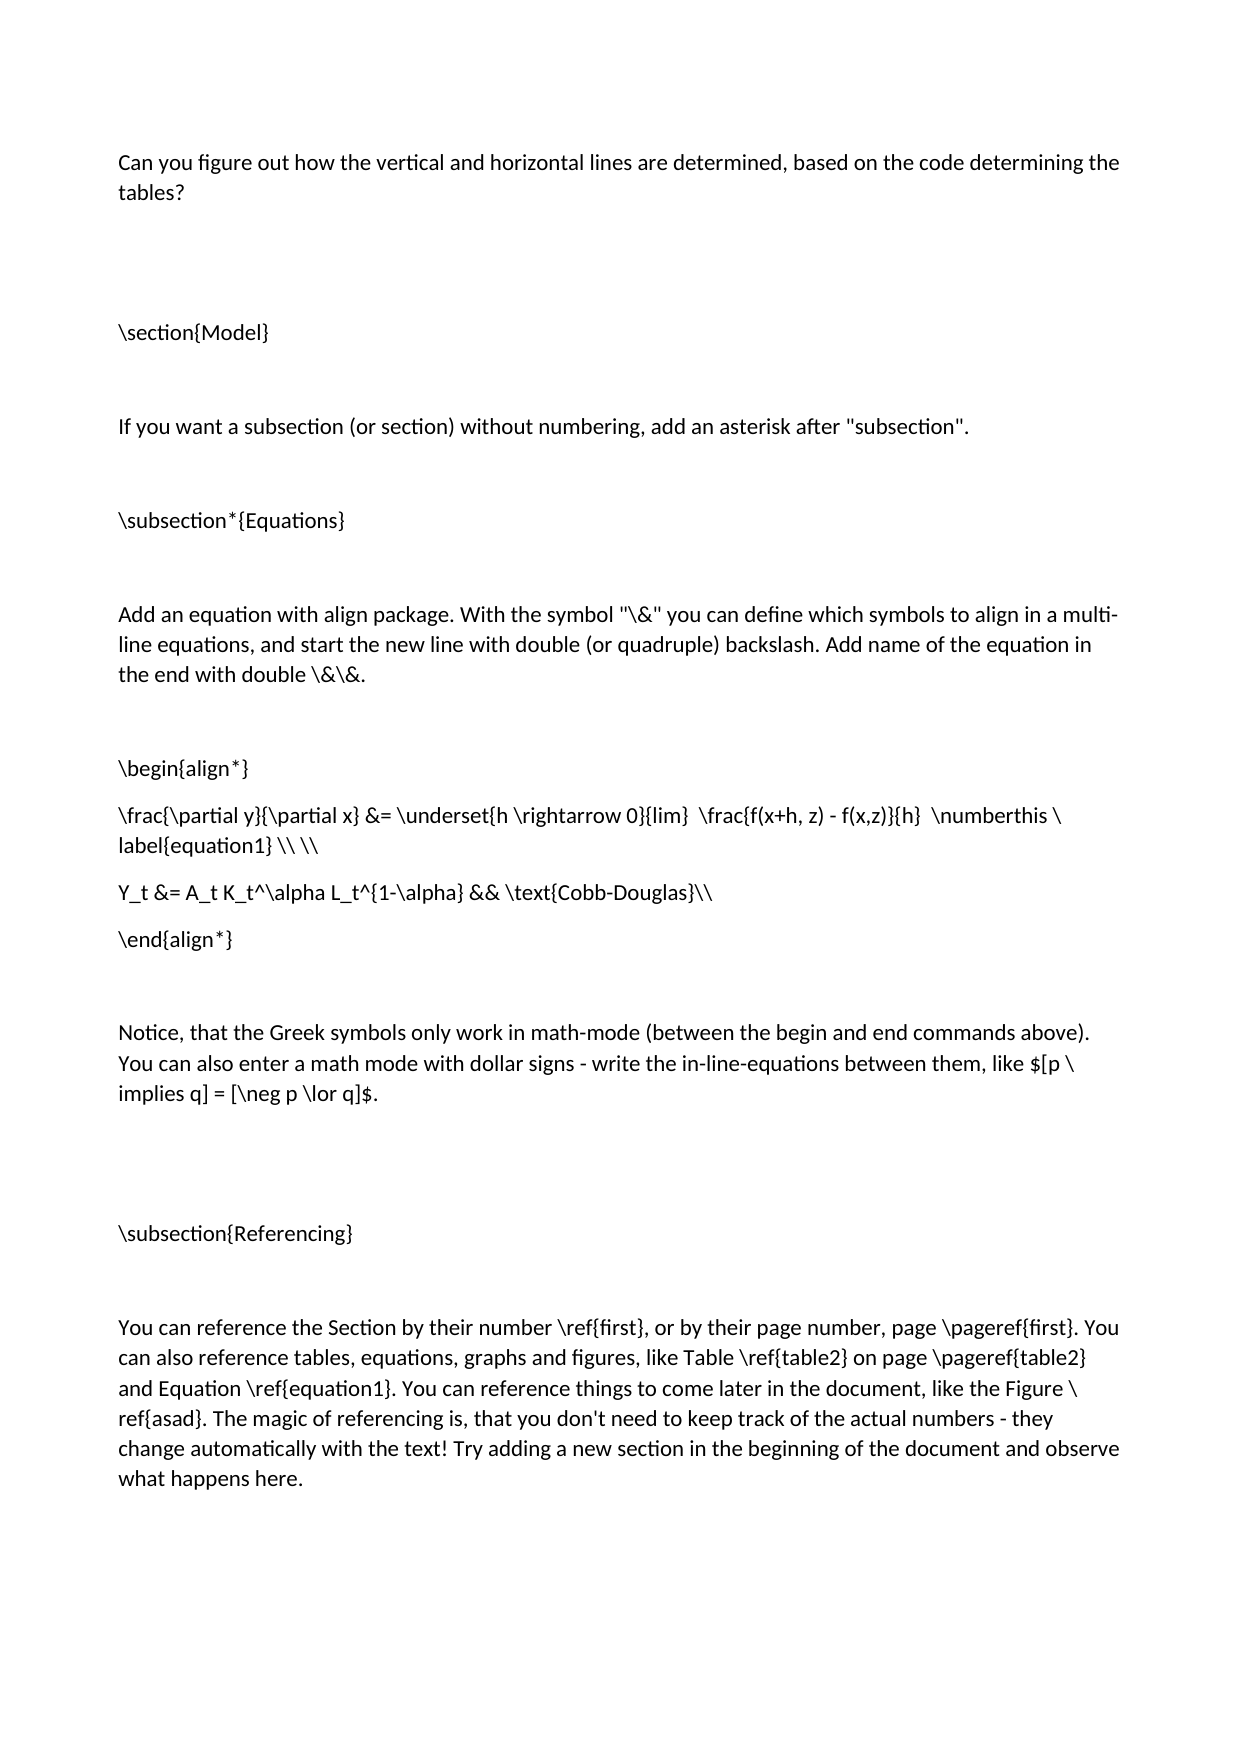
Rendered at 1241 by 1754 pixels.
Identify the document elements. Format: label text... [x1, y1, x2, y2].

text You can reference the Section by their number \ref{first}, or by their page number, page \pageref{first}. You can also reference tables, equations, graphs and figures, like Table \ref{table2} on page \pageref{table2} and Equation \ref{equation1}. You can reference things to come later in the document, like the Figure \ref{asad}. The magic of referencing is, that you don't need to keep track of the actual numbers - they change automatically with the text! Try adding a new section in the beginning of the document and observe what happens here. [118, 1313, 1122, 1492]
text Add an equation with align package. With the symbol "\&" you can define which symbols to align in a multi-line equations, and start the new line with double (or quadruple) backslash. Add name of the equation in the end with double \&\&. [118, 600, 1122, 688]
text \begin{align*} [118, 754, 1122, 782]
text If you want a subsection (or section) without numbering, add an asterisk after "subsection". [118, 412, 1122, 440]
text \subsection*{Equations} [118, 506, 1122, 534]
text Y_t &= A_t K_t^\alpha L_t^{1-\alpha} && \text{Cobb-Douglas}\\ [118, 878, 1122, 906]
text Can you figure out how the vertical and horizontal lines are determined, based on the code determining the tables? [118, 148, 1122, 206]
text \frac{\partial y}{\partial x} &= \underset{h \rightarrow 0}{lim} \frac{f(x+h, z) - f(x,z)}{h} \numberthis \label{equation1} \\ \\ [118, 801, 1122, 859]
text \subsection{Referencing} [118, 1219, 1122, 1247]
text \end{align*} [118, 925, 1122, 953]
text Notice, that the Greek symbols only work in math-mode (between the begin and end commands above). You can also enter a math mode with dollar signs - write the in-line-equations between them, like $[p \implies q] = [\neg p \lor q]$. [118, 1018, 1122, 1107]
text \section{Model} [118, 318, 1122, 346]
